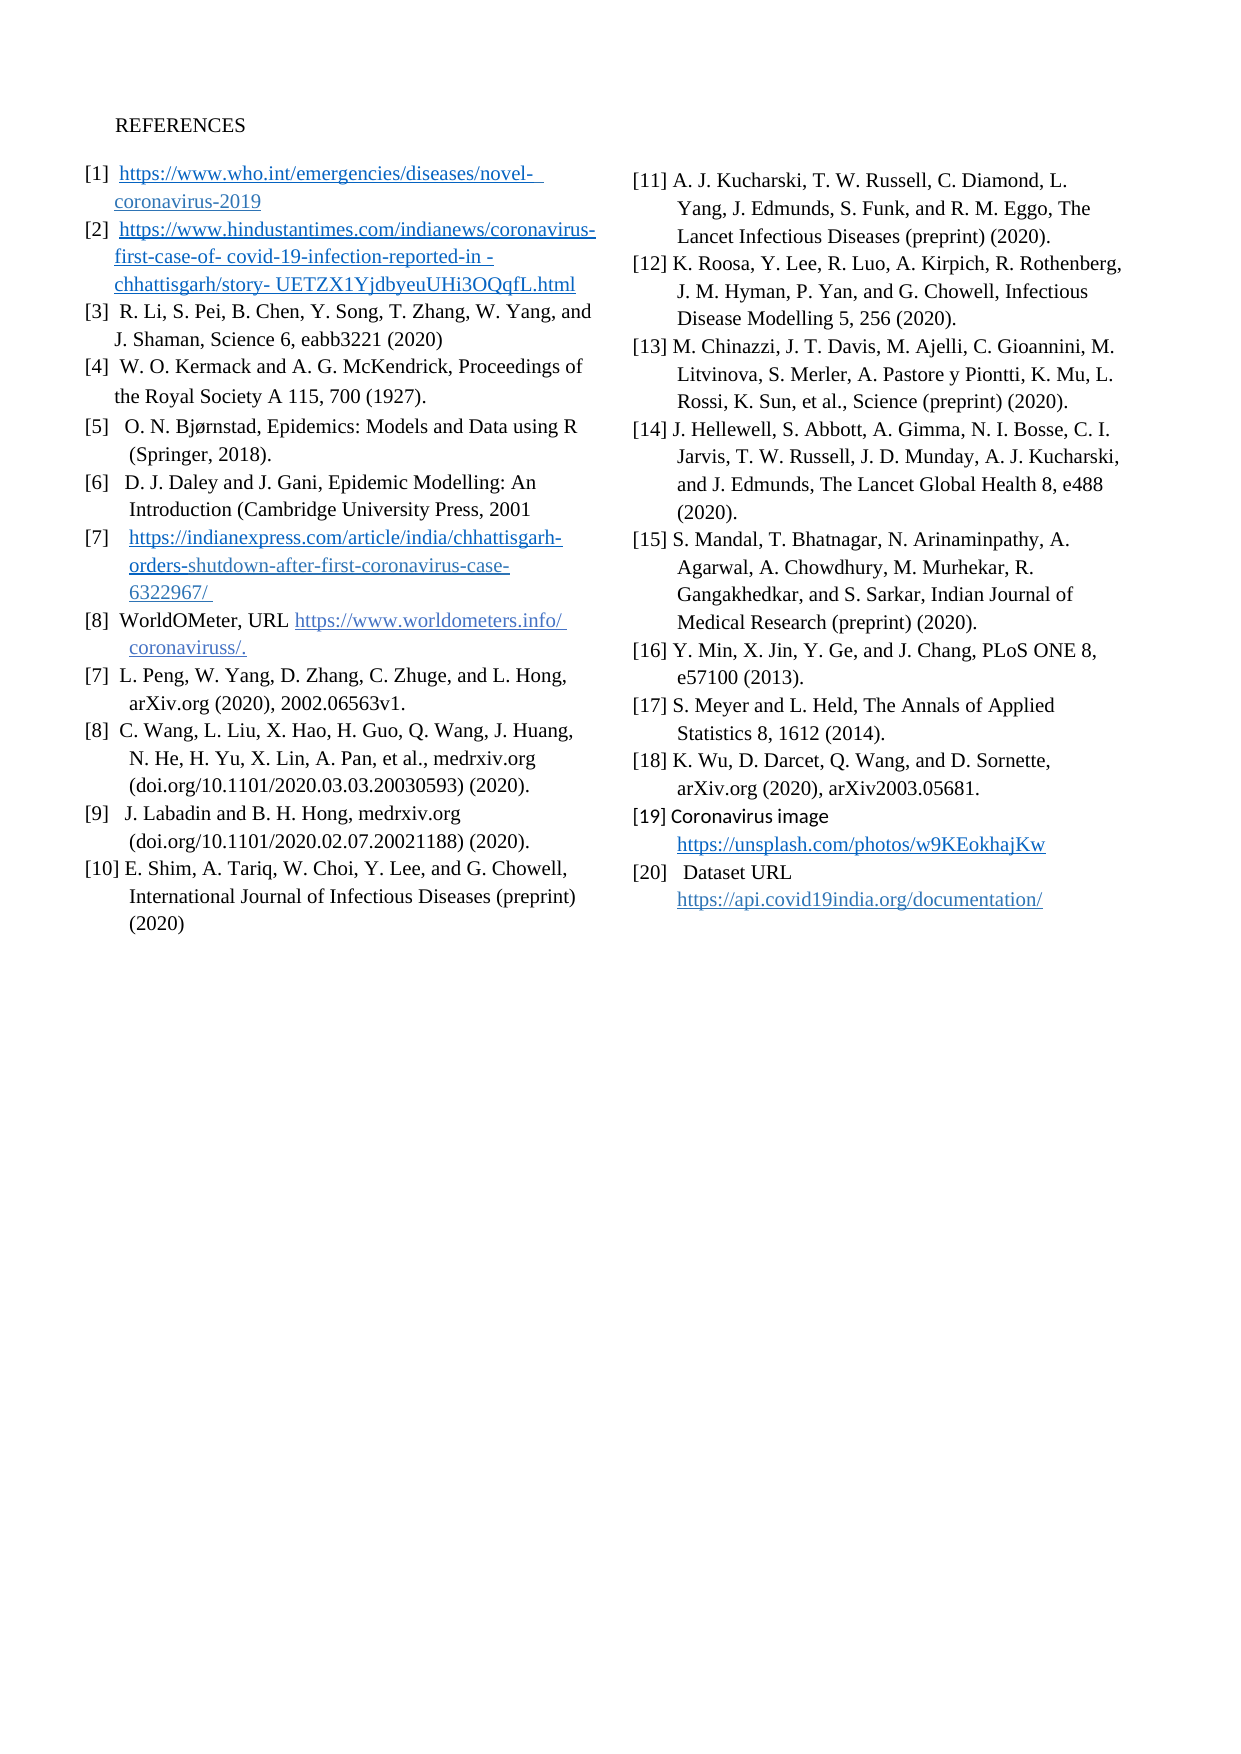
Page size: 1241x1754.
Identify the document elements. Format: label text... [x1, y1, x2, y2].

text [3] R. Li, S. Pei, B. Chen, Y. Song, T. Zhang, W. Yang, and J. Shaman, Science 6, eabb3221 (2020) [84, 299, 608, 351]
text [16] Y. Min, X. Jin, Y. Ge, and J. Chang, PLoS ONE 8, e57100 (2013). [632, 638, 1123, 689]
text [1] https://www.who.int/emergencies/diseases/novel- coronavirus-2019 [84, 161, 608, 213]
text [17] S. Meyer and L. Held, The Annals of Applied Statistics 8, 1612 (2014). [632, 693, 1123, 744]
text [20] Dataset URL https://api.covid19india.org/documentation/ [632, 860, 1123, 911]
text [5] O. N. Bjørnstad, Epidemics: Models and Data using R (Springer, 2018). [84, 414, 585, 466]
text [10] E. Shim, A. Tariq, W. Choi, Y. Lee, and G. Chowell, International Journal of Infectious Diseases (preprint) (2020) [84, 856, 585, 935]
text [18] K. Wu, D. Darcet, Q. Wang, and D. Sornette, arXiv.org (2020), arXiv2003.05681. [632, 748, 1123, 800]
text [8] WorldOMeter, URL https://www.worldometers.info/ coronaviruss/. [84, 608, 585, 659]
text [11] A. J. Kucharski, T. W. Russell, C. Diamond, L. Yang, J. Edmunds, S. Funk, and R. M. Eggo, The Lancet Infectious Diseases (preprint) (2020). [632, 168, 1123, 248]
text [14] J. Hellewell, S. Abbott, A. Gimma, N. I. Bosse, C. I. Jarvis, T. W. Russell, J. D. Munday, A. J. Kucharski, and J. Edmunds, The Lancet Global Health 8, e488 (2020). [632, 417, 1123, 524]
text [13] M. Chinazzi, J. T. Davis, M. Ajelli, C. Gioannini, M. Litvinova, S. Merler, A. Pastore y Piontti, K. Mu, L. Rossi, K. Sun, et al., Science (preprint) (2020). [632, 334, 1123, 413]
text [8] C. Wang, L. Liu, X. Hao, H. Guo, Q. Wang, J. Huang, N. He, H. Yu, X. Lin, A. Pan, et al., medrxiv.org (doi.org/10.1101/2020.03.03.20030593) (2020). [84, 718, 585, 797]
text REFERENCES [115, 113, 608, 137]
text [9] J. Labadin and B. H. Hong, medrxiv.org (doi.org/10.1101/2020.02.07.20021188) (2020). [84, 801, 585, 853]
text [12] K. Roosa, Y. Lee, R. Luo, A. Kirpich, R. Rothenberg, J. M. Hyman, P. Yan, and G. Chowell, Infectious Disease Modelling 5, 256 (2020). [632, 251, 1123, 330]
text [2] https://www.hindustantimes.com/indianews/coronavirus-first-case-of- covid-19-infection-reported-in -chhattisgarh/story- UETZX1YjdbyeuUHi3OQqfL.html [84, 216, 608, 296]
text [6] D. J. Daley and J. Gani, Epidemic Modelling: An Introduction (Cambridge University Press, 2001 [84, 470, 585, 521]
text [19] Coronavirus image https://unsplash.com/photos/w9KEokhajKw [632, 803, 1123, 856]
text [7] L. Peng, W. Yang, D. Zhang, C. Zhuge, and L. Hong, arXiv.org (2020), 2002.06563v1. [84, 663, 585, 714]
text [15] S. Mandal, T. Bhatnagar, N. Arinaminpathy, A. Agarwal, A. Chowdhury, M. Murhekar, R. Gangakhedkar, and S. Sarkar, Indian Journal of Medical Research (preprint) (2020). [632, 527, 1123, 634]
text [4] W. O. Kermack and A. G. McKendrick, Proceedings of the Royal Society A 115, 700 (1927). [84, 354, 585, 408]
text [7] https://indianexpress.com/article/india/chhattisgarh-orders-shutdown-after-first-coronavirus-case-6322967/ [84, 525, 585, 604]
